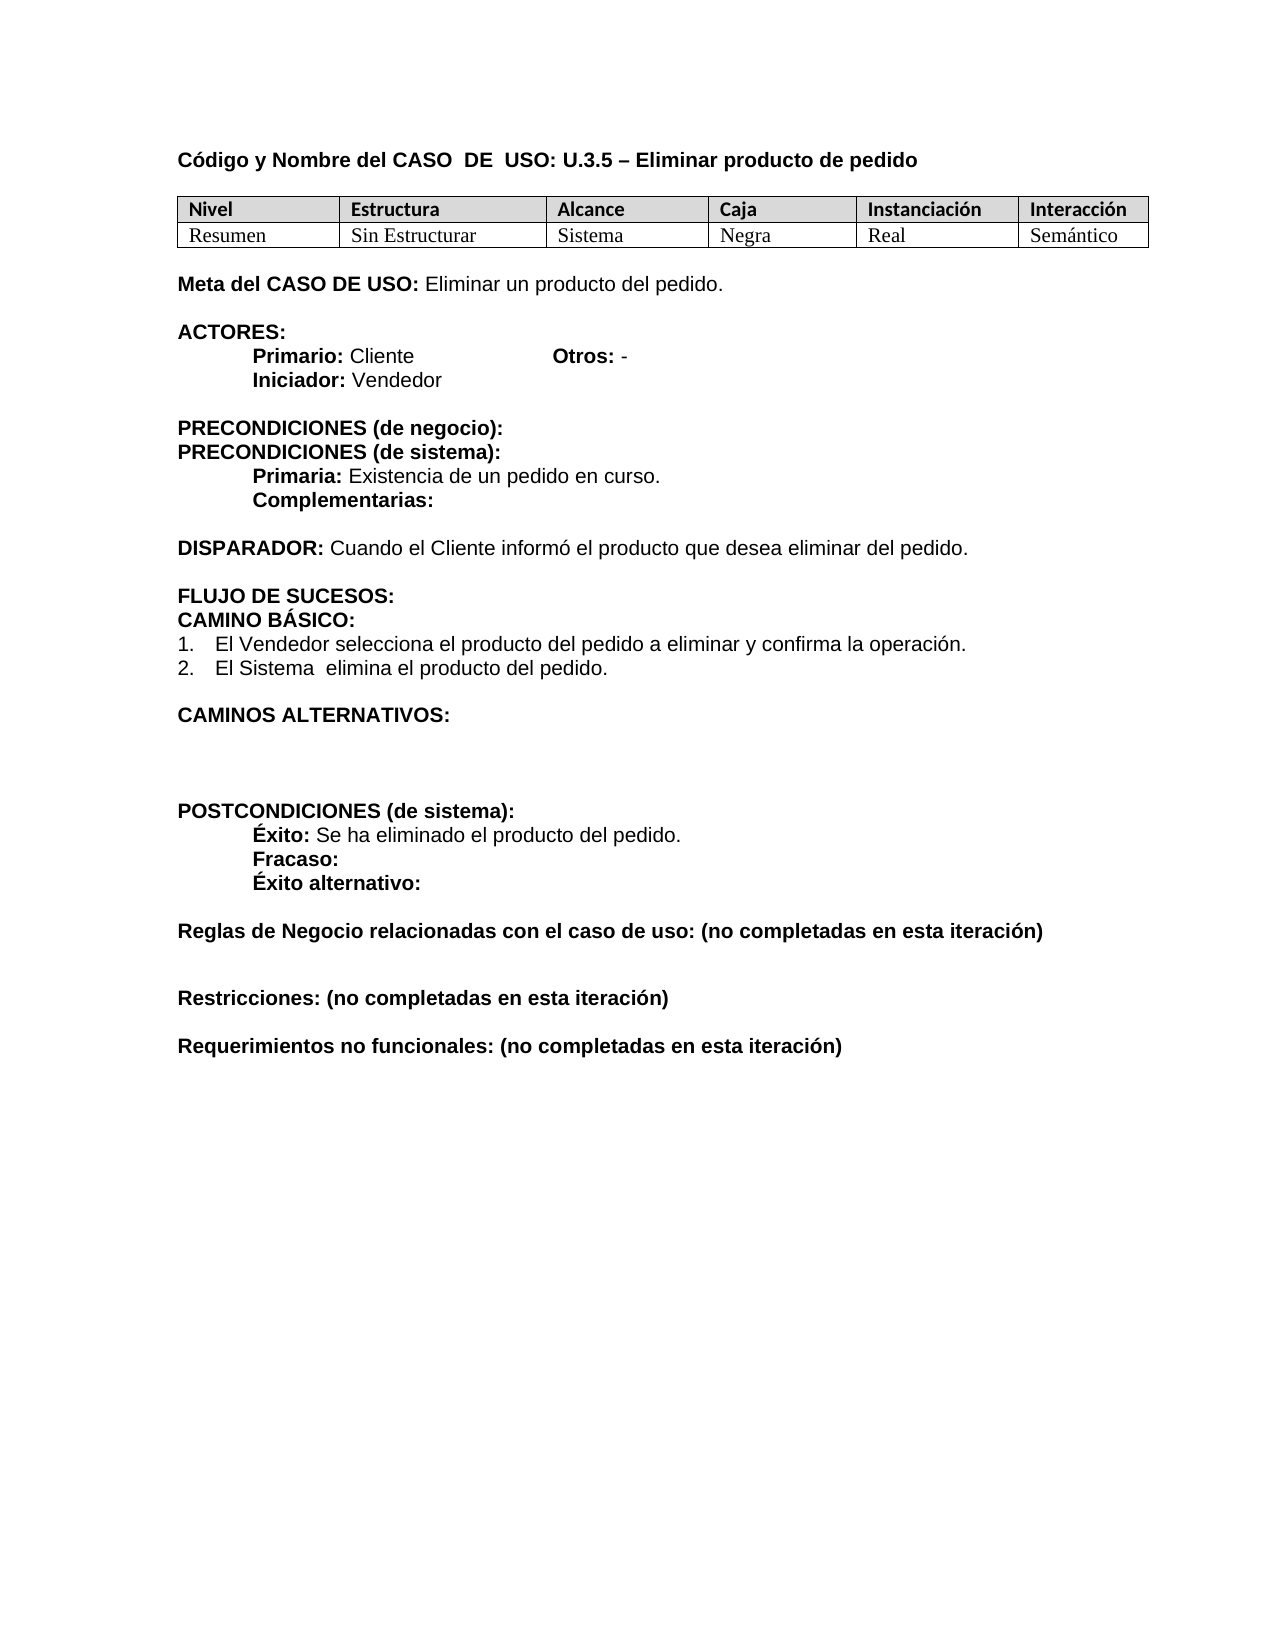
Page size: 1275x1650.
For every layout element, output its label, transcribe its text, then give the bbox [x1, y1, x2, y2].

subtitle Éxito alternativo: [177, 871, 1098, 895]
subtitle PRECONDICIONES (de sistema): [177, 440, 1098, 464]
subtitle FLUJO DE SUCESOS: [177, 583, 1098, 607]
subtitle Meta del CASO DE USO: Eliminar un producto del pedido. [177, 272, 1098, 296]
table_header Instanciación [857, 197, 1018, 222]
subtitle El Vendedor selecciona el producto del pedido a eliminar y confirma la operación. [177, 631, 1098, 655]
table_header Alcance [547, 197, 708, 222]
subtitle Restricciones: (no completadas en esta iteración) [177, 986, 1098, 1010]
subtitle Reglas de Negocio relacionadas con el caso de uso: (no completadas en esta iteración) [177, 919, 1098, 943]
table_header Estructura [340, 197, 546, 222]
table_header Interacción [1019, 197, 1148, 222]
subtitle PRECONDICIONES (de negocio): [177, 416, 1098, 440]
subtitle Complementarias: [177, 488, 1098, 512]
subtitle POSTCONDICIONES (de sistema): Éxito: Se ha eliminado el producto del pedido. Fracaso: [177, 799, 1098, 871]
table_header Caja [709, 197, 856, 222]
subtitle El Sistema elimina el producto del pedido. [177, 655, 1098, 679]
subtitle Primaria: Existencia de un pedido en curso. [177, 464, 1098, 488]
table_header Nivel [178, 197, 339, 222]
subtitle ACTORES: [177, 320, 1098, 344]
subtitle Primario: Cliente Otros: - [177, 344, 1098, 368]
subtitle Requerimientos no funcionales: (no completadas en esta iteración) [177, 1034, 1098, 1058]
subtitle DISPARADOR: Cuando el Cliente informó el producto que desea eliminar del pedido. [177, 536, 1098, 559]
subtitle CAMINO BÁSICO: [177, 607, 1098, 631]
subtitle CAMINOS ALTERNATIVOS: [177, 703, 1098, 727]
subtitle Iniciador: Vendedor [177, 368, 1098, 392]
subtitle Código y Nombre del CASO DE USO: U.3.5 – Eliminar producto de pedido [177, 148, 1098, 172]
